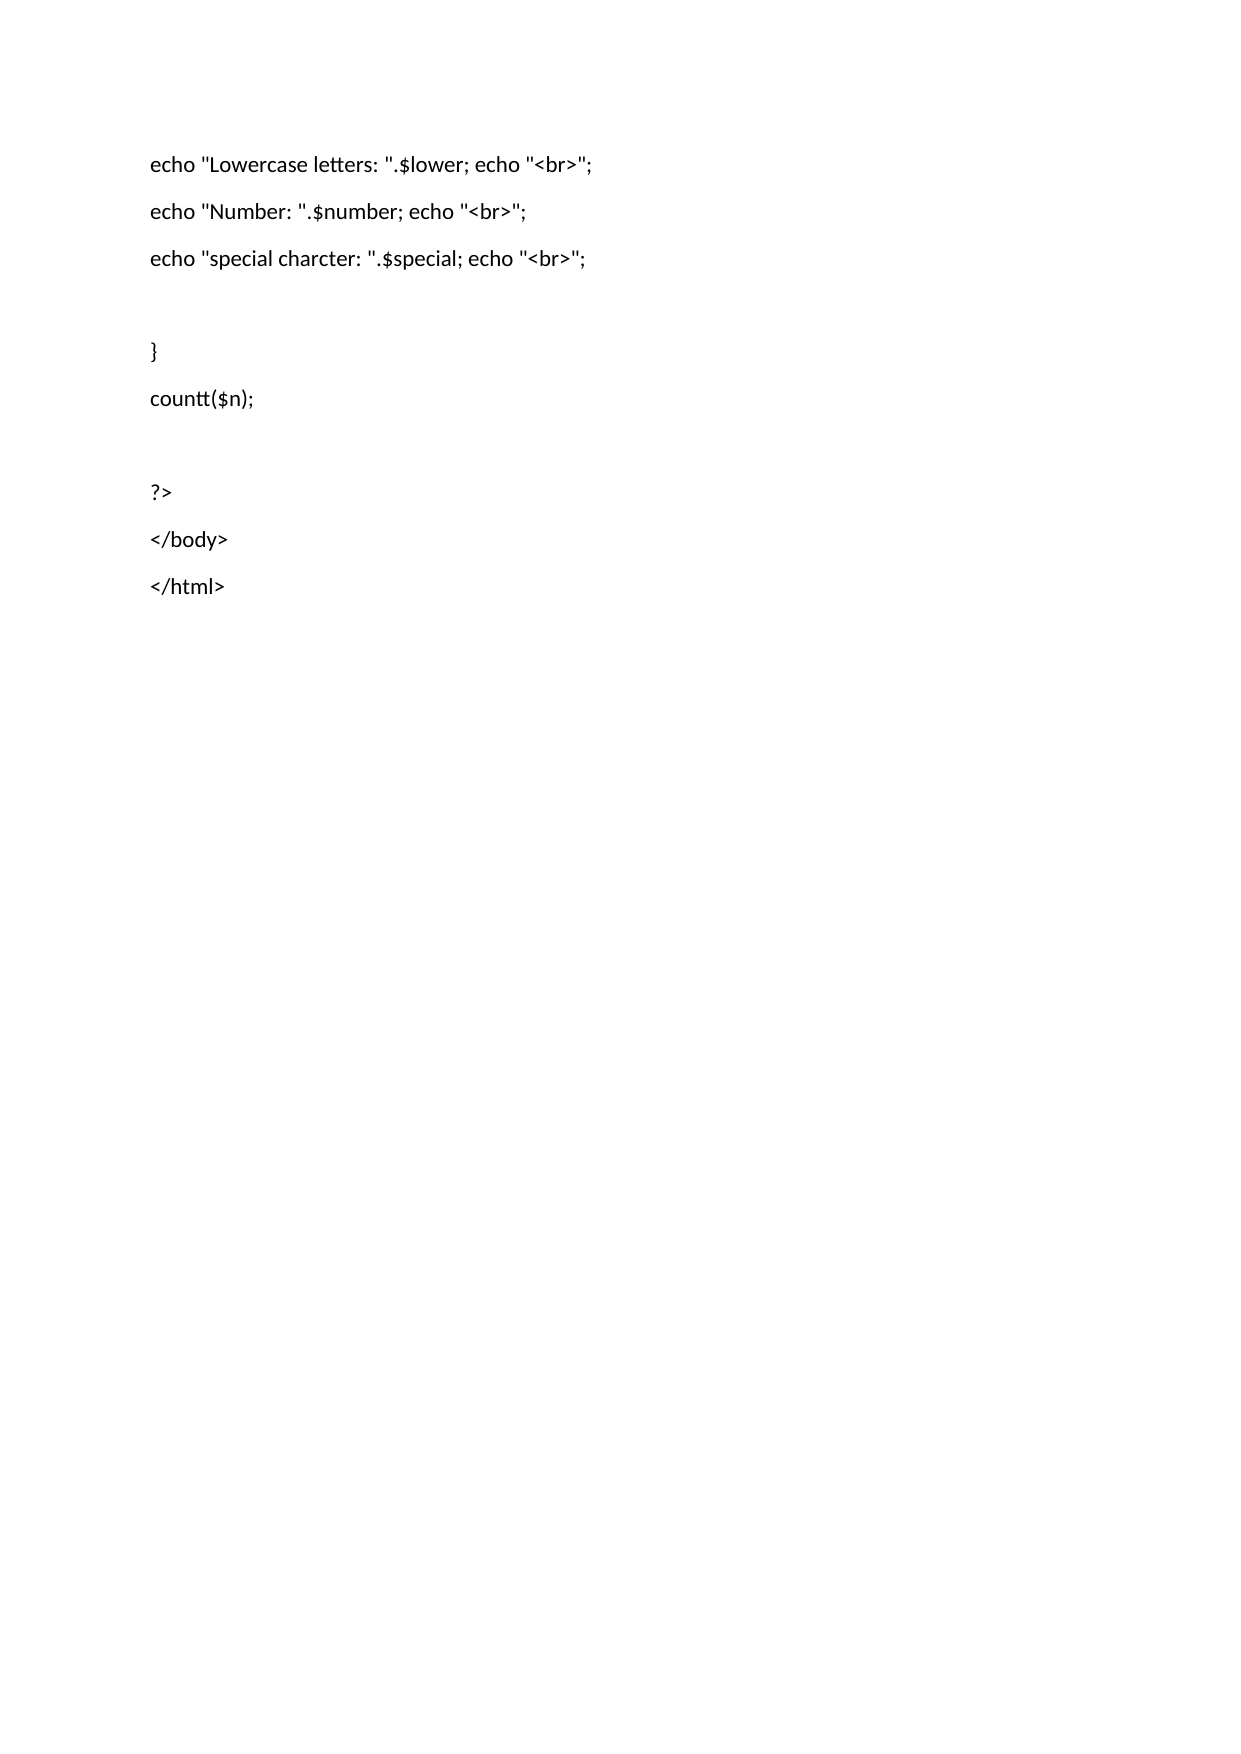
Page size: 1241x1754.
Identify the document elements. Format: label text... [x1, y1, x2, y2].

text } [150, 337, 1090, 366]
text </html> [150, 572, 1090, 600]
text </body> [150, 525, 1090, 553]
text countt($n); [150, 384, 1090, 412]
text echo "Number: ".$number; echo "<br>"; [150, 197, 1090, 225]
text echo "special charcter: ".$special; echo "<br>"; [150, 244, 1090, 272]
text echo "Lowercase letters: ".$lower; echo "<br>"; [150, 150, 1090, 178]
text ?> [150, 478, 1090, 506]
